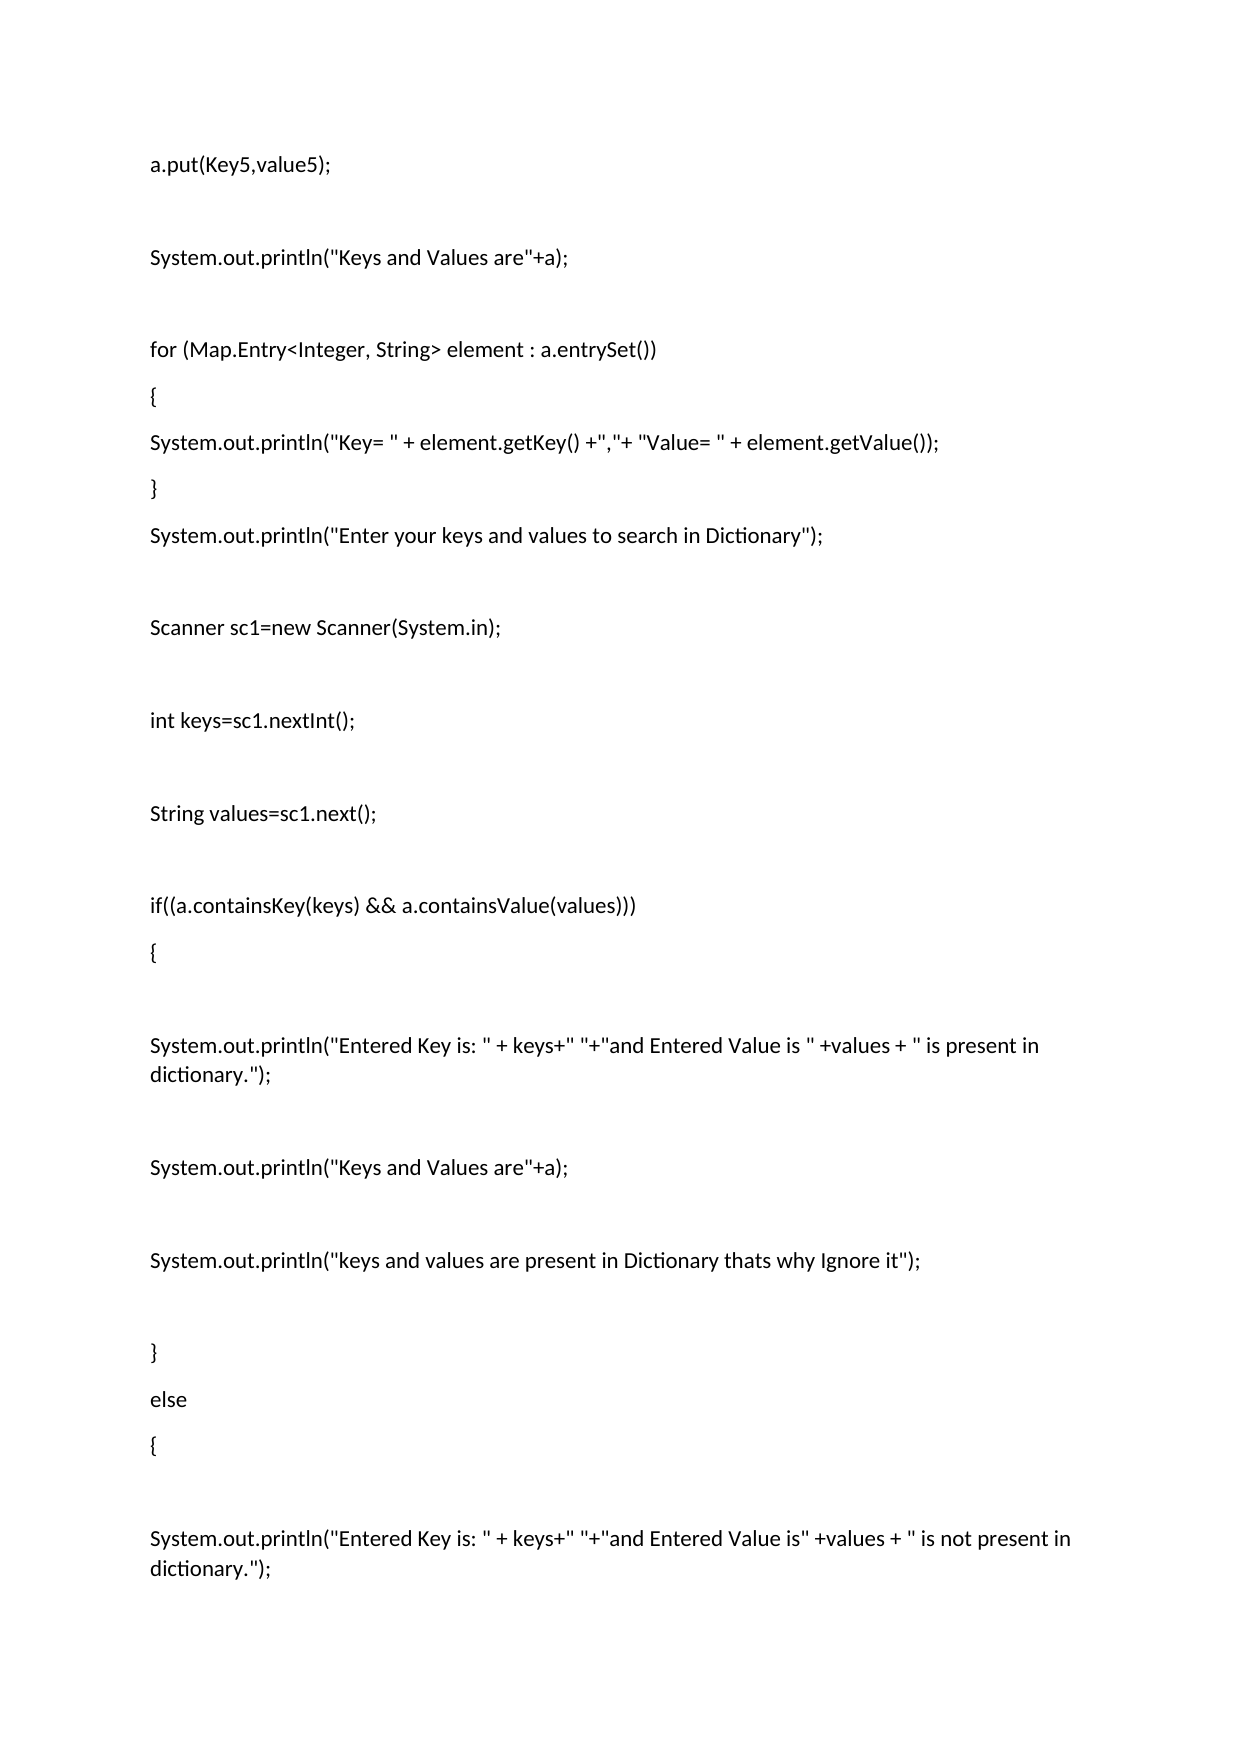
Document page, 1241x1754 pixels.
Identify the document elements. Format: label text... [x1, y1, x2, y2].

text { [150, 382, 1090, 410]
text a.put(Key5,value5); [150, 150, 1090, 178]
text else [150, 1385, 1090, 1413]
text System.out.println("Key= " + element.getKey() +","+ "Value= " + element.getValue()); [150, 428, 1090, 456]
text } [150, 474, 1090, 502]
text System.out.println("Entered Key is: " + keys+" "+"and Entered Value is" +values + " is not present in dictionary."); [150, 1524, 1090, 1582]
text System.out.println("keys and values are present in Dictionary thats why Ignore it"); [150, 1246, 1090, 1274]
text for (Map.Entry<Integer, String> element : a.entrySet()) [150, 335, 1090, 363]
text int keys=sc1.nextInt(); [150, 706, 1090, 734]
text if((a.containsKey(keys) && a.containsValue(values))) [150, 892, 1090, 920]
text Scanner sc1=new Scanner(System.in); [150, 613, 1090, 642]
text { [150, 1431, 1090, 1459]
text { [150, 938, 1090, 966]
text System.out.println("Entered Key is: " + keys+" "+"and Entered Value is " +values + " is present in dictionary."); [150, 1031, 1090, 1088]
text System.out.println("Enter your keys and values to search in Dictionary"); [150, 521, 1090, 549]
text System.out.println("Keys and Values are"+a); [150, 1153, 1090, 1181]
text String values=sc1.next(); [150, 799, 1090, 827]
text } [150, 1338, 1090, 1367]
text System.out.println("Keys and Values are"+a); [150, 243, 1090, 271]
